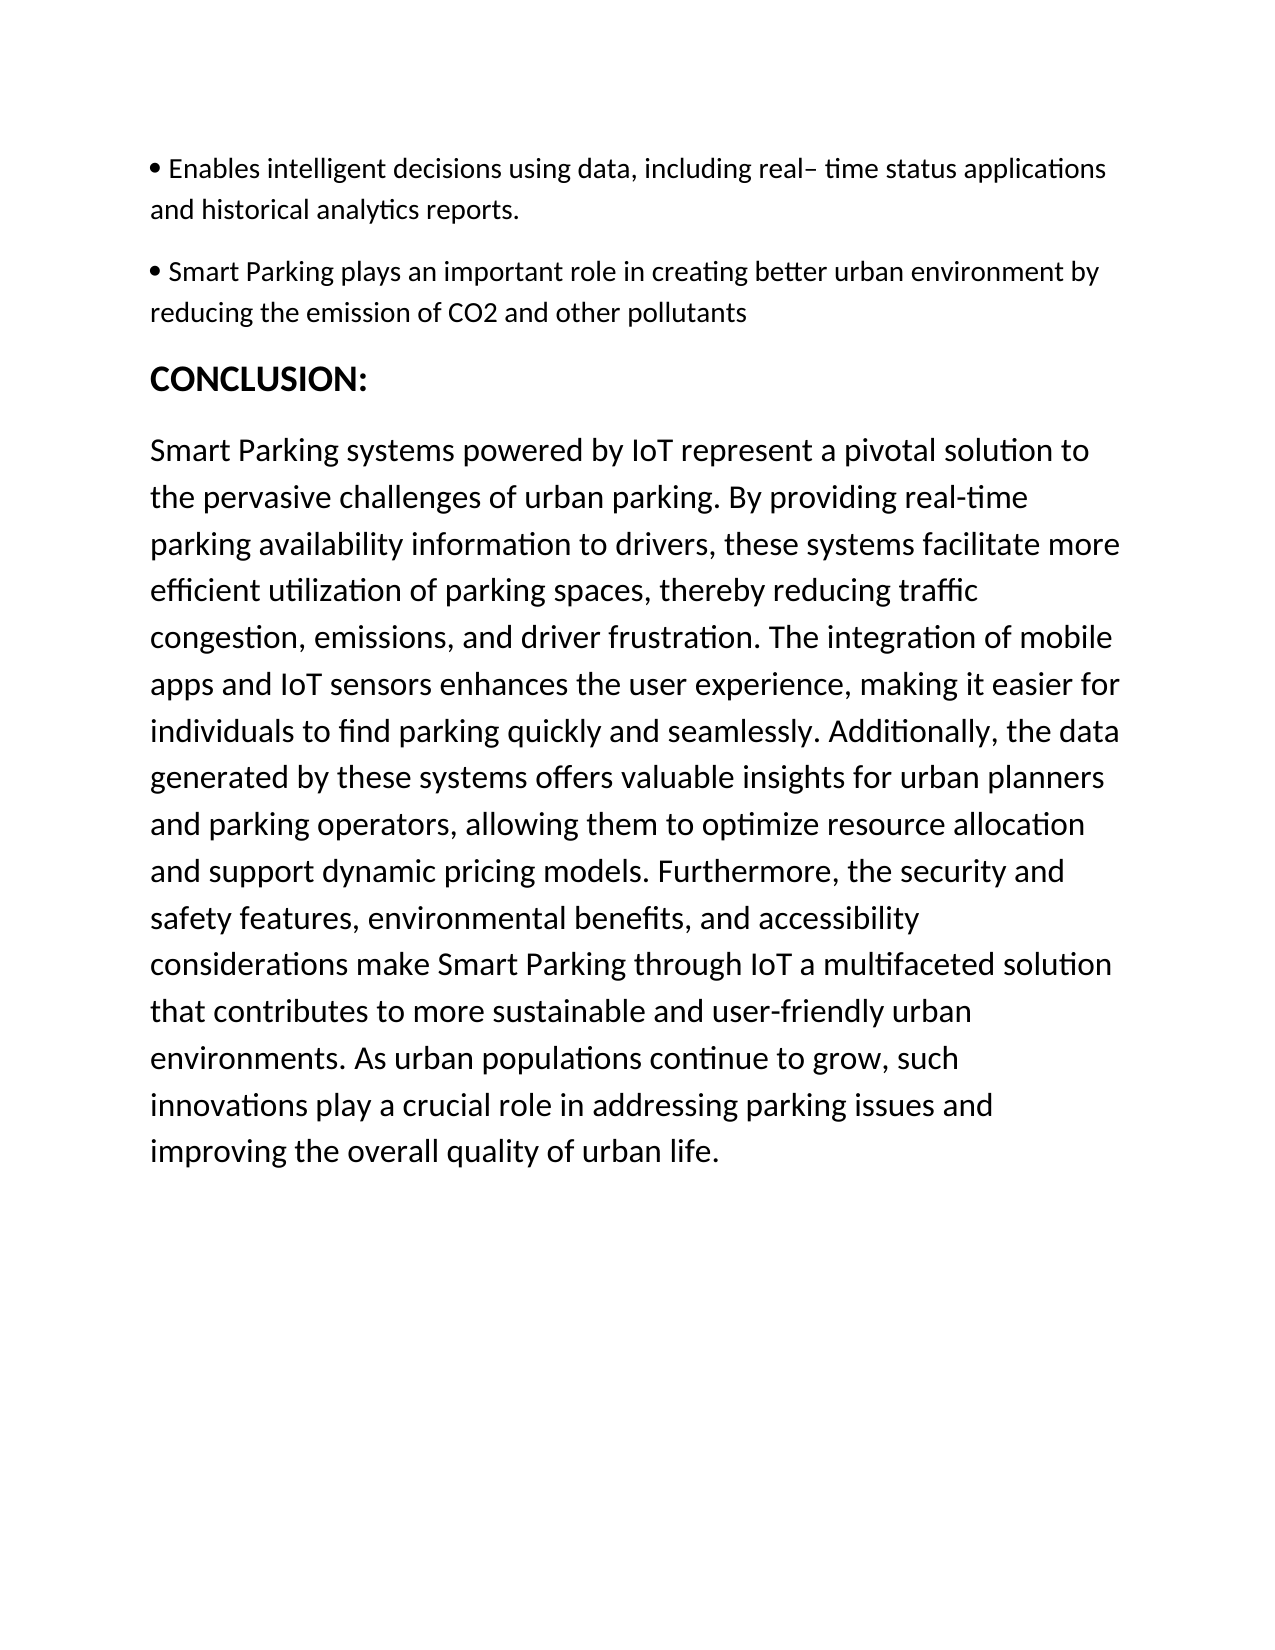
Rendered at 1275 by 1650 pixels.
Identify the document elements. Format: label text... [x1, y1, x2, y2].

text Enables intelligent decisions using data, including real– time status applications and historical analytics reports. [150, 150, 1125, 227]
text Smart Parking plays an important role in creating better urban environment by reducing the emission of CO2 and other pollutants [150, 253, 1125, 329]
text Smart Parking systems powered by IoT represent a pivotal solution to the pervasive challenges of urban parking. By providing real-time parking availability information to drivers, these systems facilitate more efficient utilization of parking spaces, thereby reducing traffic congestion, emissions, and driver frustration. The integration of mobile apps and IoT sensors enhances the user experience, making it easier for individuals to find parking quickly and seamlessly. Additionally, the data generated by these systems offers valuable insights for urban planners and parking operators, allowing them to optimize resource allocation and support dynamic pricing models. Furthermore, the security and safety features, environmental benefits, and accessibility considerations make Smart Parking through IoT a multifaceted solution that contributes to more sustainable and user-friendly urban environments. As urban populations continue to grow, such innovations play a crucial role in addressing parking issues and improving the overall quality of urban life. [150, 429, 1125, 1171]
text CONCLUSION: [150, 355, 1125, 401]
